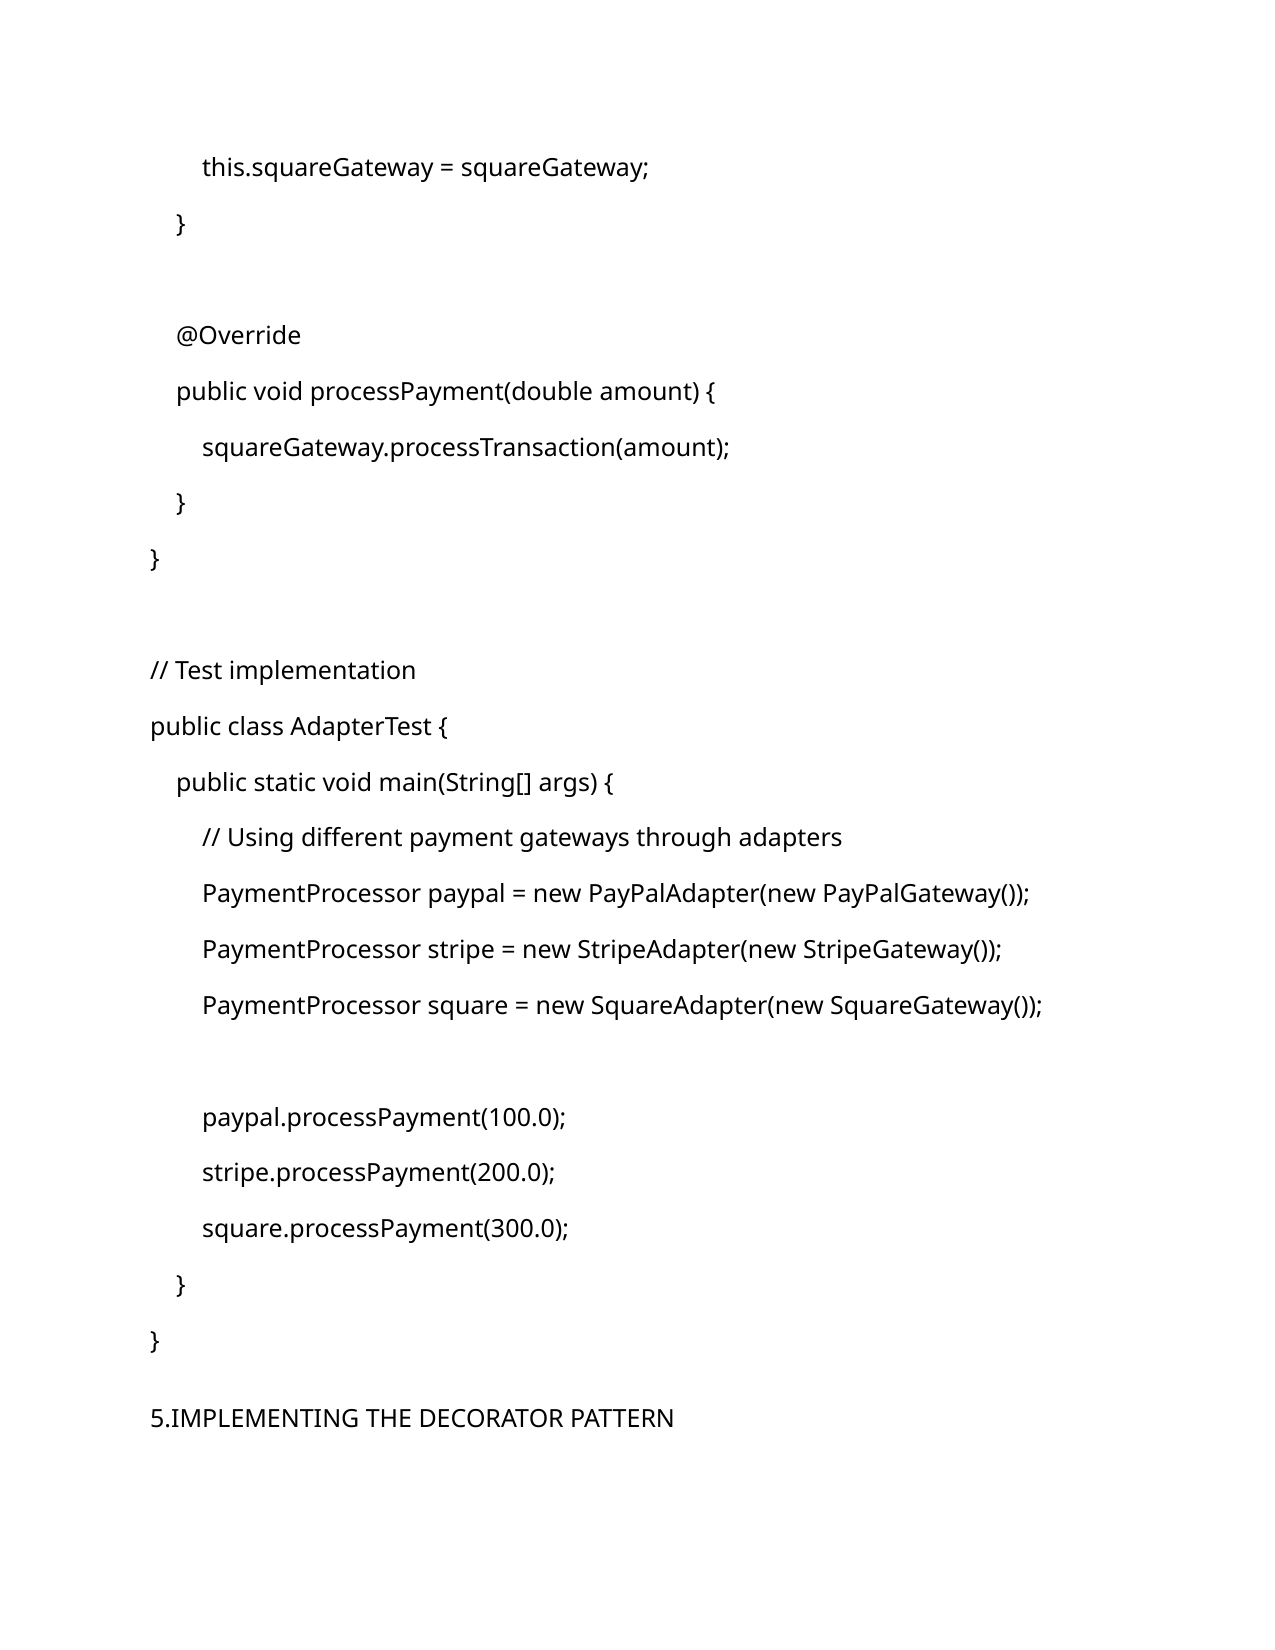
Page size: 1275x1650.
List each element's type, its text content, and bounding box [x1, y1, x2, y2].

text PaymentProcessor paypal = new PayPalAdapter(new PayPalGateway()); [150, 876, 1125, 910]
text @Override [150, 317, 1125, 352]
text } [150, 541, 1125, 575]
text square.processPayment(300.0); [150, 1211, 1125, 1245]
text public void processPayment(double amount) { [150, 373, 1125, 407]
text } [150, 485, 1125, 519]
text stripe.processPayment(200.0); [150, 1155, 1125, 1189]
text // Test implementation [150, 652, 1125, 687]
text } [150, 206, 1125, 240]
text PaymentProcessor square = new SquareAdapter(new SquareGateway()); [150, 987, 1125, 1022]
text squareGateway.processTransaction(amount); [150, 429, 1125, 463]
text this.squareGateway = squareGateway; [150, 150, 1125, 184]
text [150, 1322, 1125, 1435]
text paypal.processPayment(100.0); [150, 1099, 1125, 1133]
text // Using different payment gateways through adapters [150, 820, 1125, 854]
text public static void main(String[] args) { [150, 764, 1125, 798]
text PaymentProcessor stripe = new StripeAdapter(new StripeGateway()); [150, 932, 1125, 966]
text } [150, 1267, 1125, 1301]
text public class AdapterTest { [150, 708, 1125, 742]
